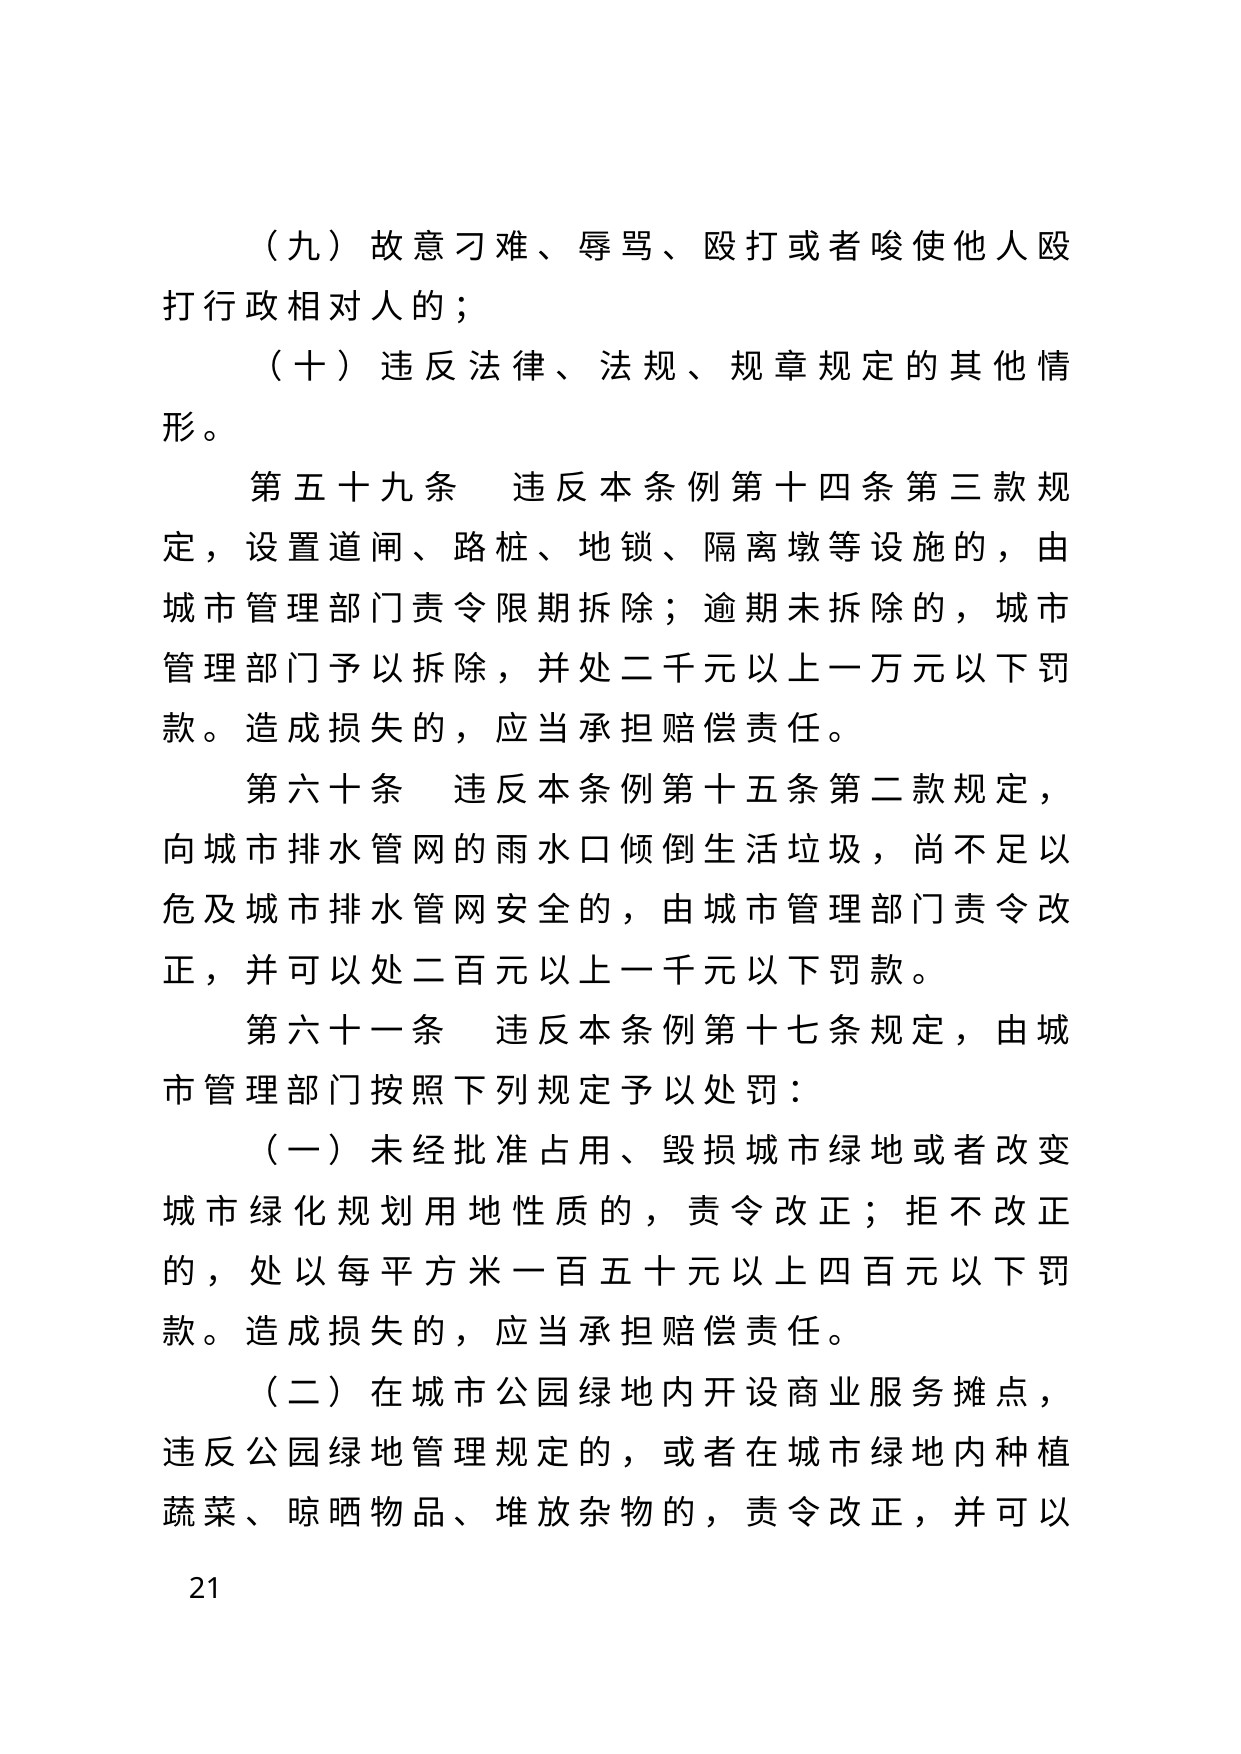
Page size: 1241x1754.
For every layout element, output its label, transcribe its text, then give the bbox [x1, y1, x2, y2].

text 第六十条 违反本条例第十五条第二款规定，向城市排水管网的雨水口倾倒生活垃圾，尚不足以危及城市排水管网安全的，由城市管理部门责令改正，并可以处二百元以上一千元以下罚款。 [162, 756, 1078, 998]
text 第六十一条 违反本条例第十七条规定，由城市管理部门按照下列规定予以处罚： [162, 998, 1078, 1118]
text （十）违反法律、法规、规章规定的其他情形。 [162, 334, 1078, 455]
text 第五十九条 违反本条例第十四条第三款规定，设置道闸、路桩、地锁、隔离墩等设施的，由城市管理部门责令限期拆除；逾期未拆除的，城市管理部门予以拆除，并处二千元以上一万元以下罚款。造成损失的，应当承担赔偿责任。 [162, 455, 1078, 756]
text （一）未经批准占用、毁损城市绿地或者改变城市绿化规划用地性质的，责令改正；拒不改正的，处以每平方米一百五十元以上四百元以下罚款。造成损失的，应当承担赔偿责任。 [162, 1118, 1078, 1359]
text （九）故意刁难、辱骂、殴打或者唆使他人殴打行政相对人的； [162, 213, 1078, 334]
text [162, 1359, 1078, 1540]
